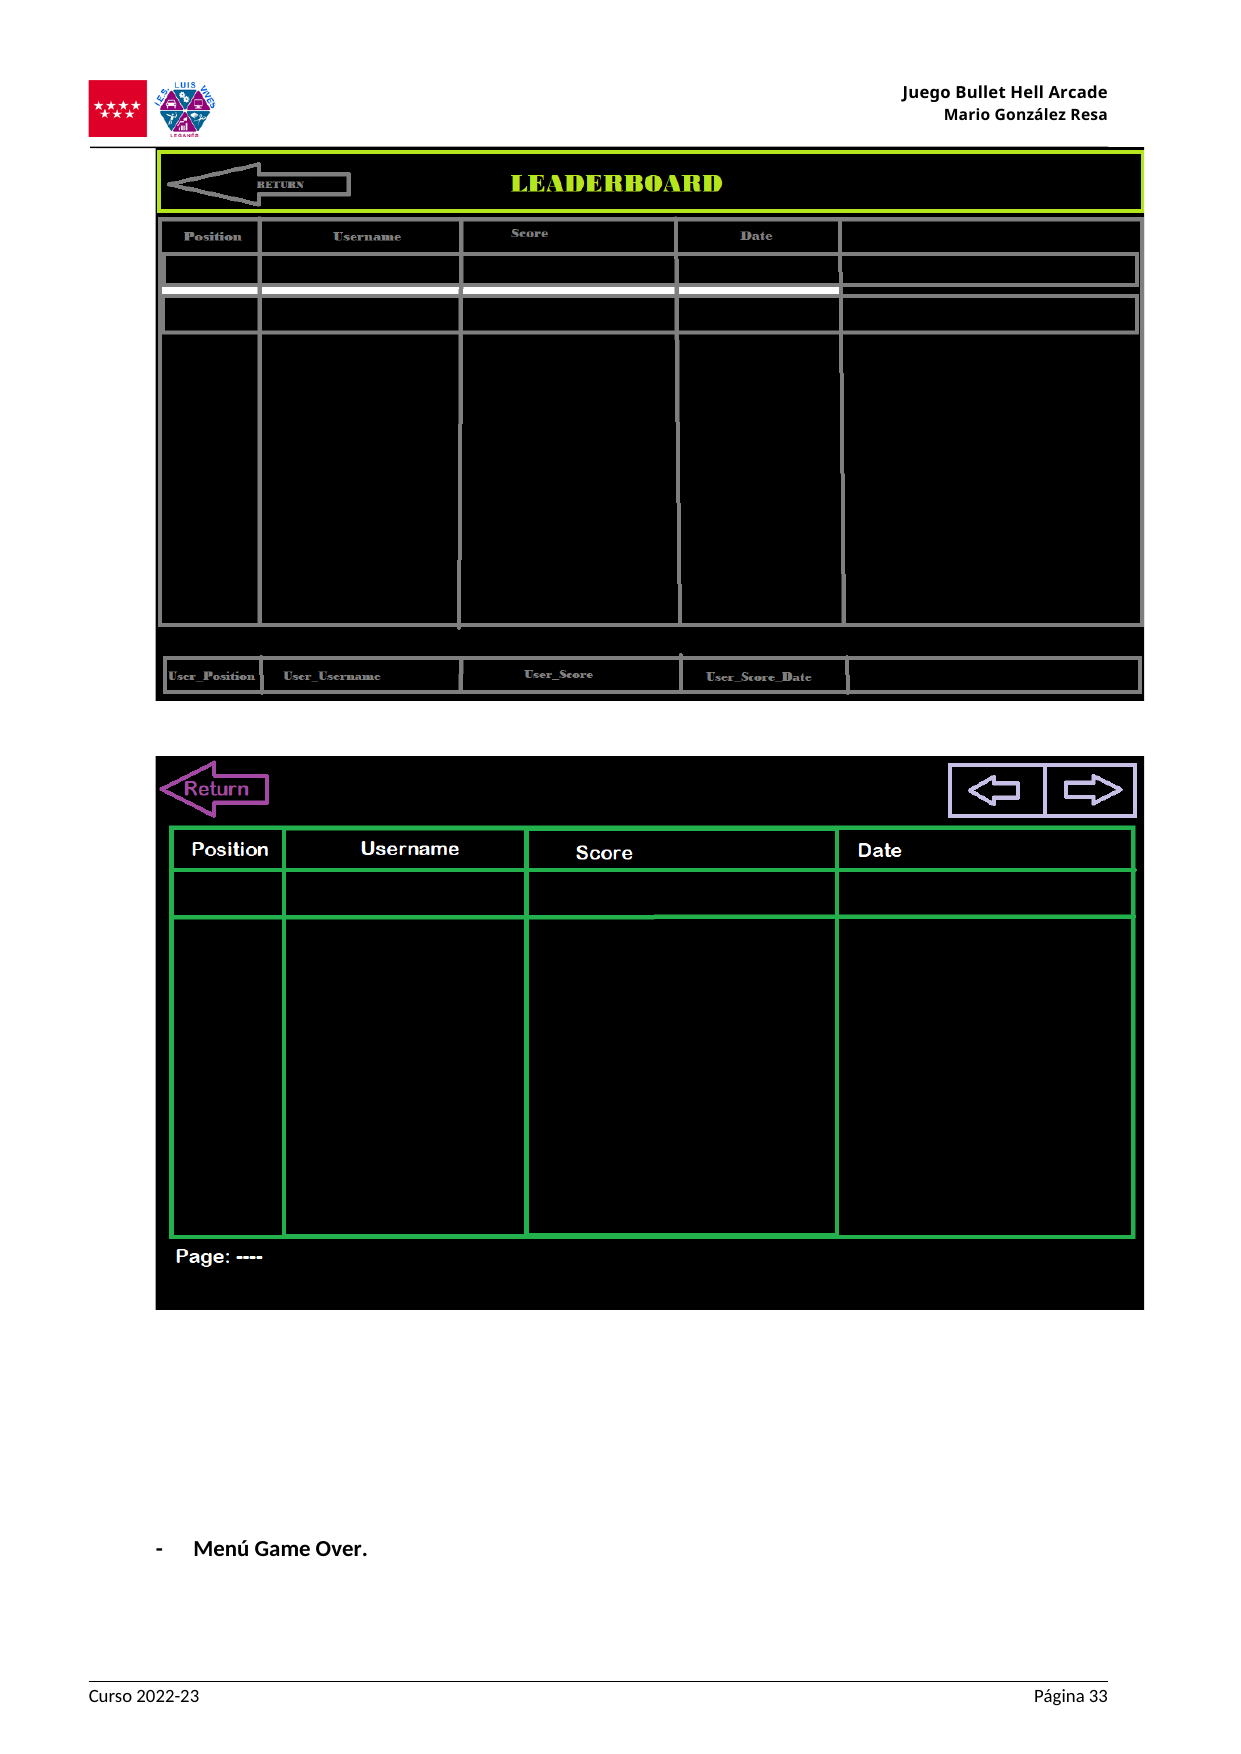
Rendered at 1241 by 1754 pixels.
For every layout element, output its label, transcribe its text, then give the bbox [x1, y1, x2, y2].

picture [87, 80, 215, 136]
picture [155, 147, 1145, 701]
list Menú Game Over. [156, 1534, 1107, 1562]
picture [155, 756, 1145, 1310]
